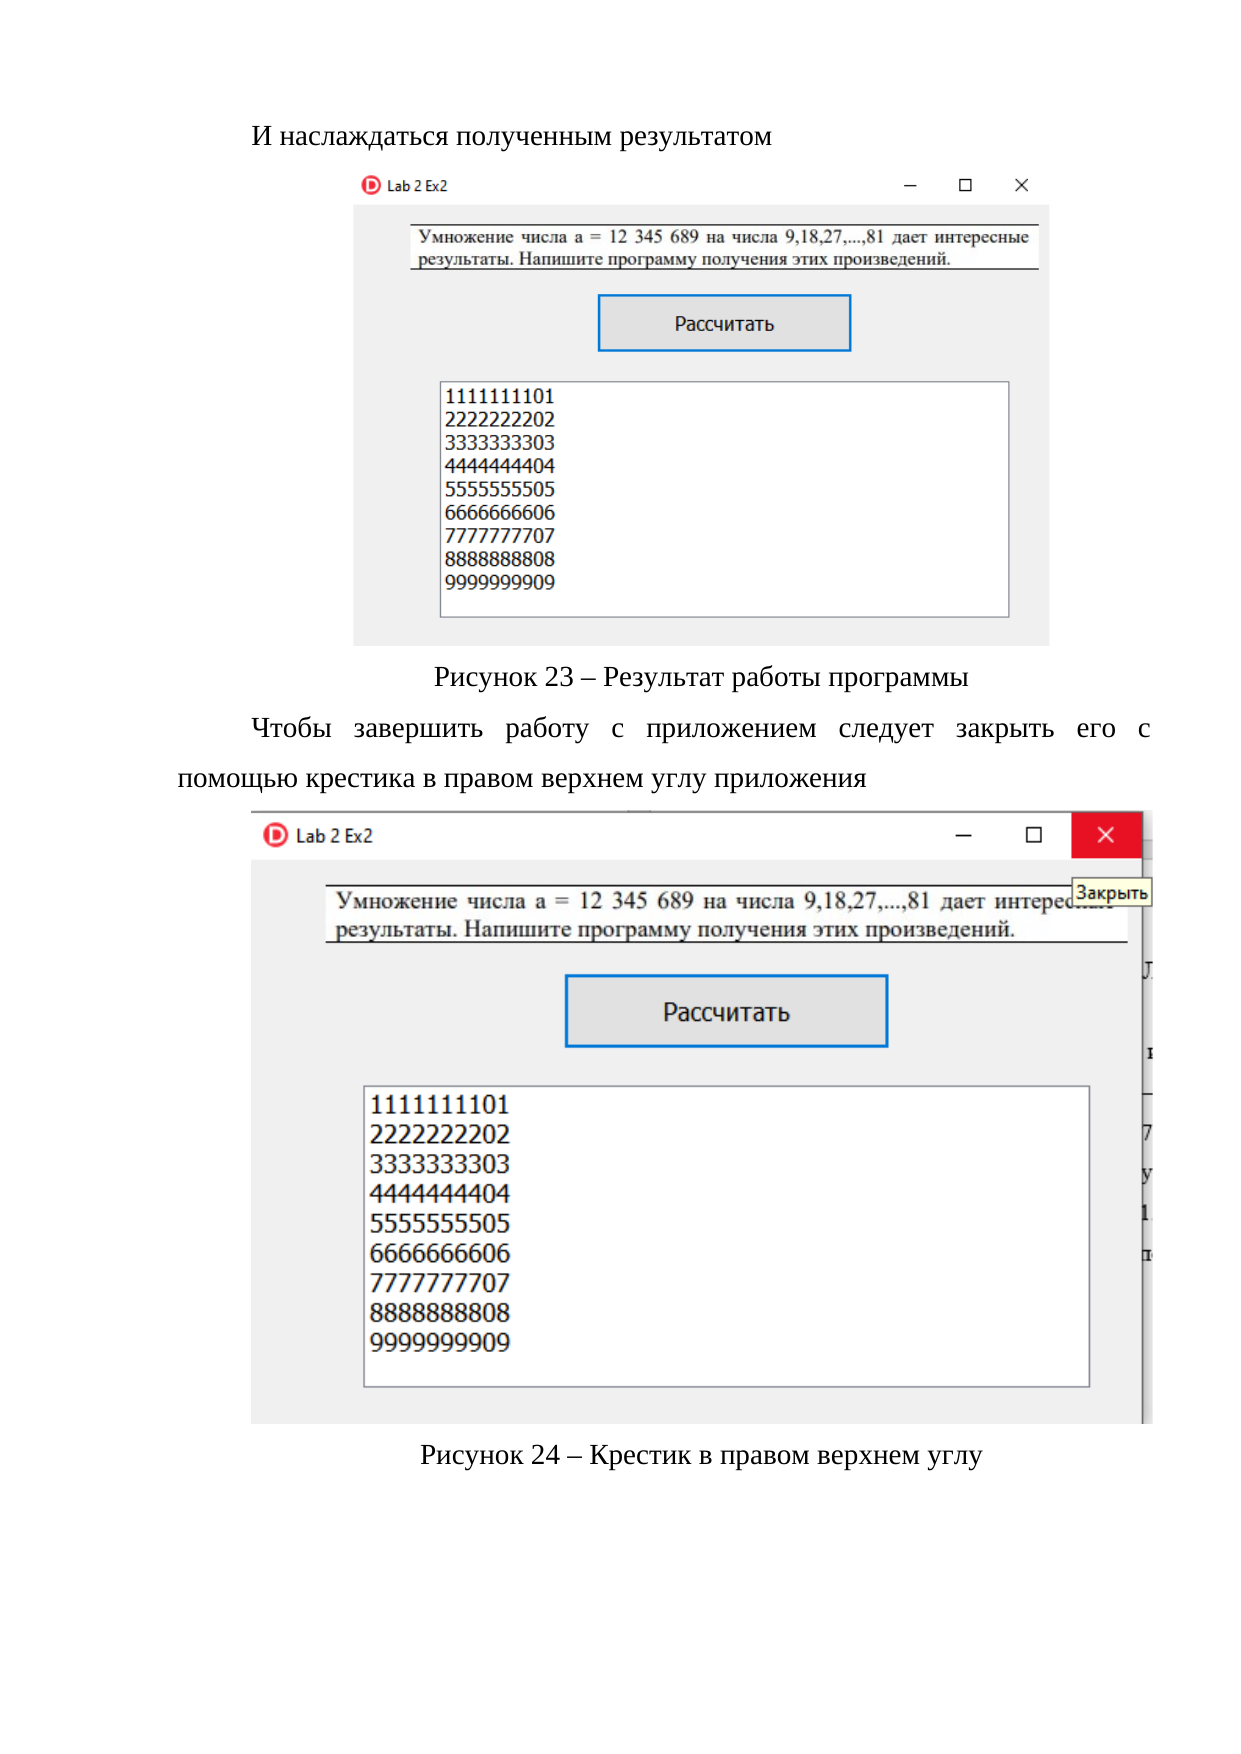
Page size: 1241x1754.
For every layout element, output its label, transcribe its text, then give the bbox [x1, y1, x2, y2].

text И наслаждаться полученным результатом [177, 118, 1152, 152]
text Рисунок 24 – Крестик в правом верхнем углу [177, 1437, 1152, 1471]
text Рисунок 23 – Результат работы программы [177, 659, 1152, 693]
picture [353, 168, 1050, 646]
picture [251, 810, 1153, 1424]
text Чтобы завершить работу с приложением следует закрыть его с помощью крестика в правом верхнем углу приложения [177, 710, 1152, 794]
